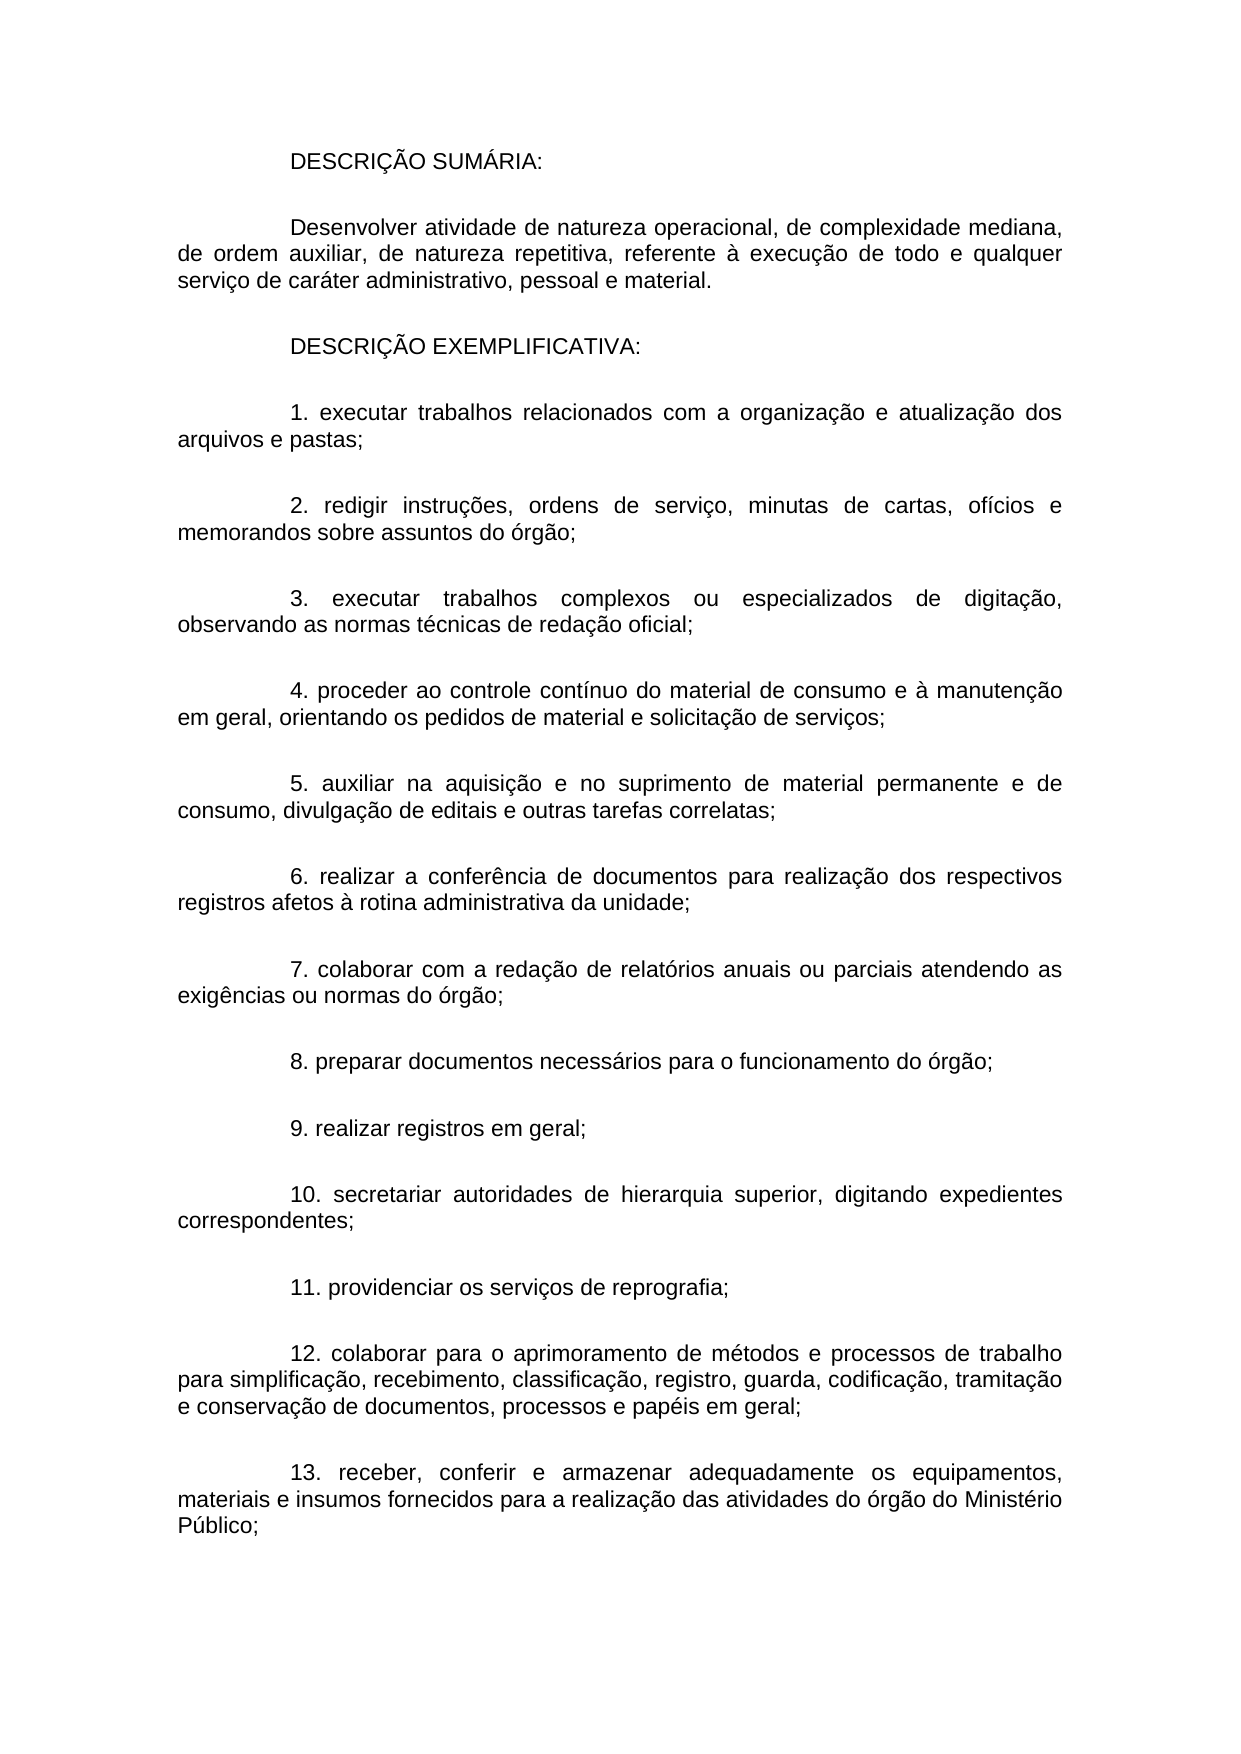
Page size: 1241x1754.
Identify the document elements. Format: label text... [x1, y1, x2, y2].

text Desenvolver atividade de natureza operacional, de complexidade mediana, de ordem auxiliar, de natureza repetitiva, referente à execução de todo e qualquer serviço de caráter administrativo, pessoal e material. [177, 214, 1063, 293]
text 1. executar trabalhos relacionados com a organização e atualização dos arquivos e pastas; [177, 399, 1063, 452]
text 11. providenciar os serviços de reprografia; [177, 1274, 1063, 1300]
text DESCRIÇÃO EXEMPLIFICATIVA: [177, 333, 1063, 359]
text 8. preparar documentos necessários para o funcionamento do órgão; [177, 1048, 1063, 1075]
text 9. realizar registros em geral; [177, 1115, 1063, 1141]
text 6. realizar a conferência de documentos para realização dos respectivos registros afetos à rotina administrativa da unidade; [177, 863, 1063, 916]
text 7. colaborar com a redação de relatórios anuais ou parciais atendendo as exigências ou normas do órgão; [177, 956, 1063, 1008]
text 13. receber, conferir e armazenar adequadamente os equipamentos, materiais e insumos fornecidos para a realização das atividades do órgão do Ministério Público; [177, 1459, 1063, 1538]
text 5. auxiliar na aquisição e no suprimento de material permanente e de consumo, divulgação de editais e outras tarefas correlatas; [177, 770, 1063, 823]
text 3. executar trabalhos complexos ou especializados de digitação, observando as normas técnicas de redação oficial; [177, 585, 1063, 637]
text 4. proceder ao controle contínuo do material de consumo e à manutenção em geral, orientando os pedidos de material e solicitação de serviços; [177, 677, 1063, 730]
text 10. secretariar autoridades de hierarquia superior, digitando expedientes correspondentes; [177, 1181, 1063, 1234]
text 2. redigir instruções, ordens de serviço, minutas de cartas, ofícios e memorandos sobre assuntos do órgão; [177, 492, 1063, 545]
text 12. colaborar para o aprimoramento de métodos e processos de trabalho para simplificação, recebimento, classificação, registro, guarda, codificação, tramitação e conservação de documentos, processos e papéis em geral; [177, 1340, 1063, 1419]
text DESCRIÇÃO SUMÁRIA: [177, 148, 1063, 174]
